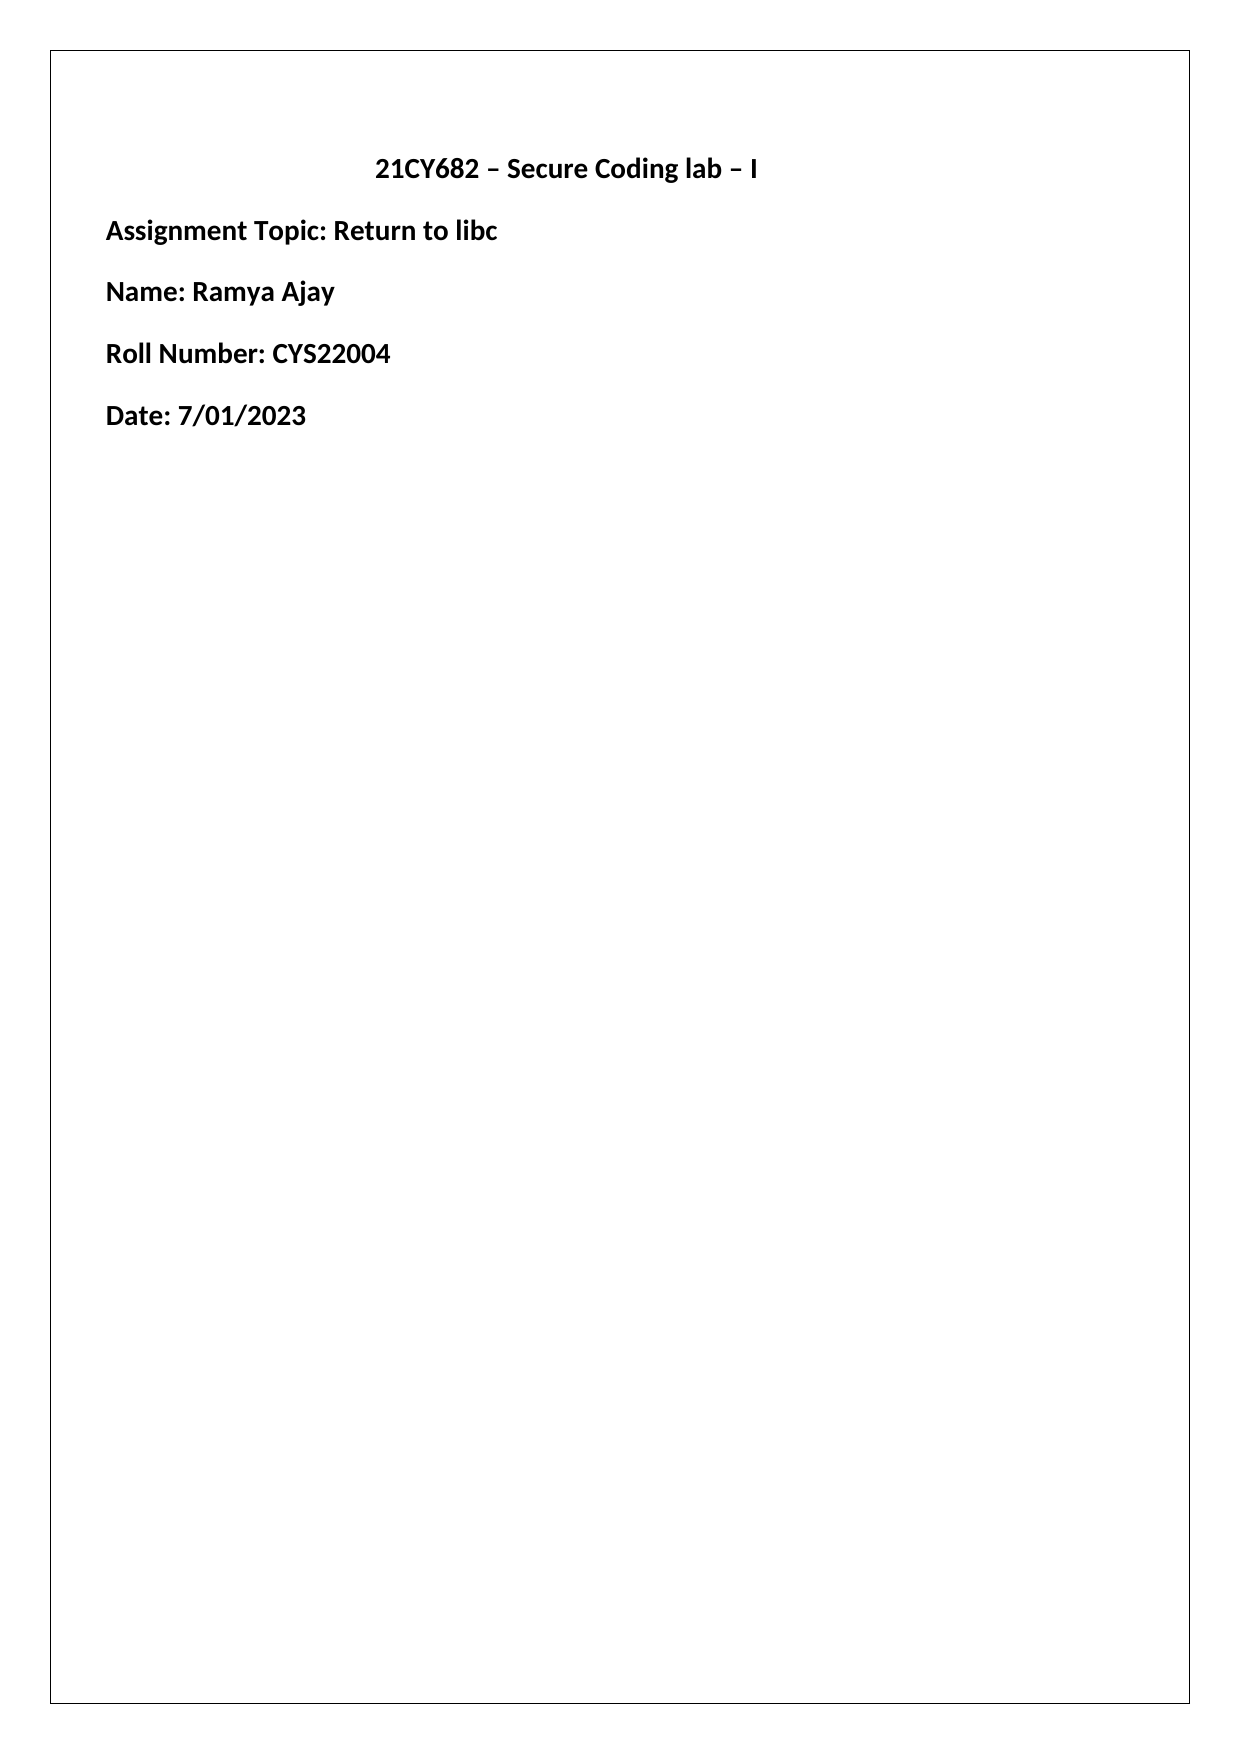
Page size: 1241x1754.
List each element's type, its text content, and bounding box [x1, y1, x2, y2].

text Roll Number: CYS22004 [106, 335, 1090, 371]
text Date: 7/01/2023 [106, 397, 1090, 433]
text Name: Ramya Ajay [106, 273, 1090, 309]
text 21CY682 – Secure Coding lab – I [300, 150, 1090, 186]
text Assignment Topic: Return to libc [106, 212, 1090, 247]
